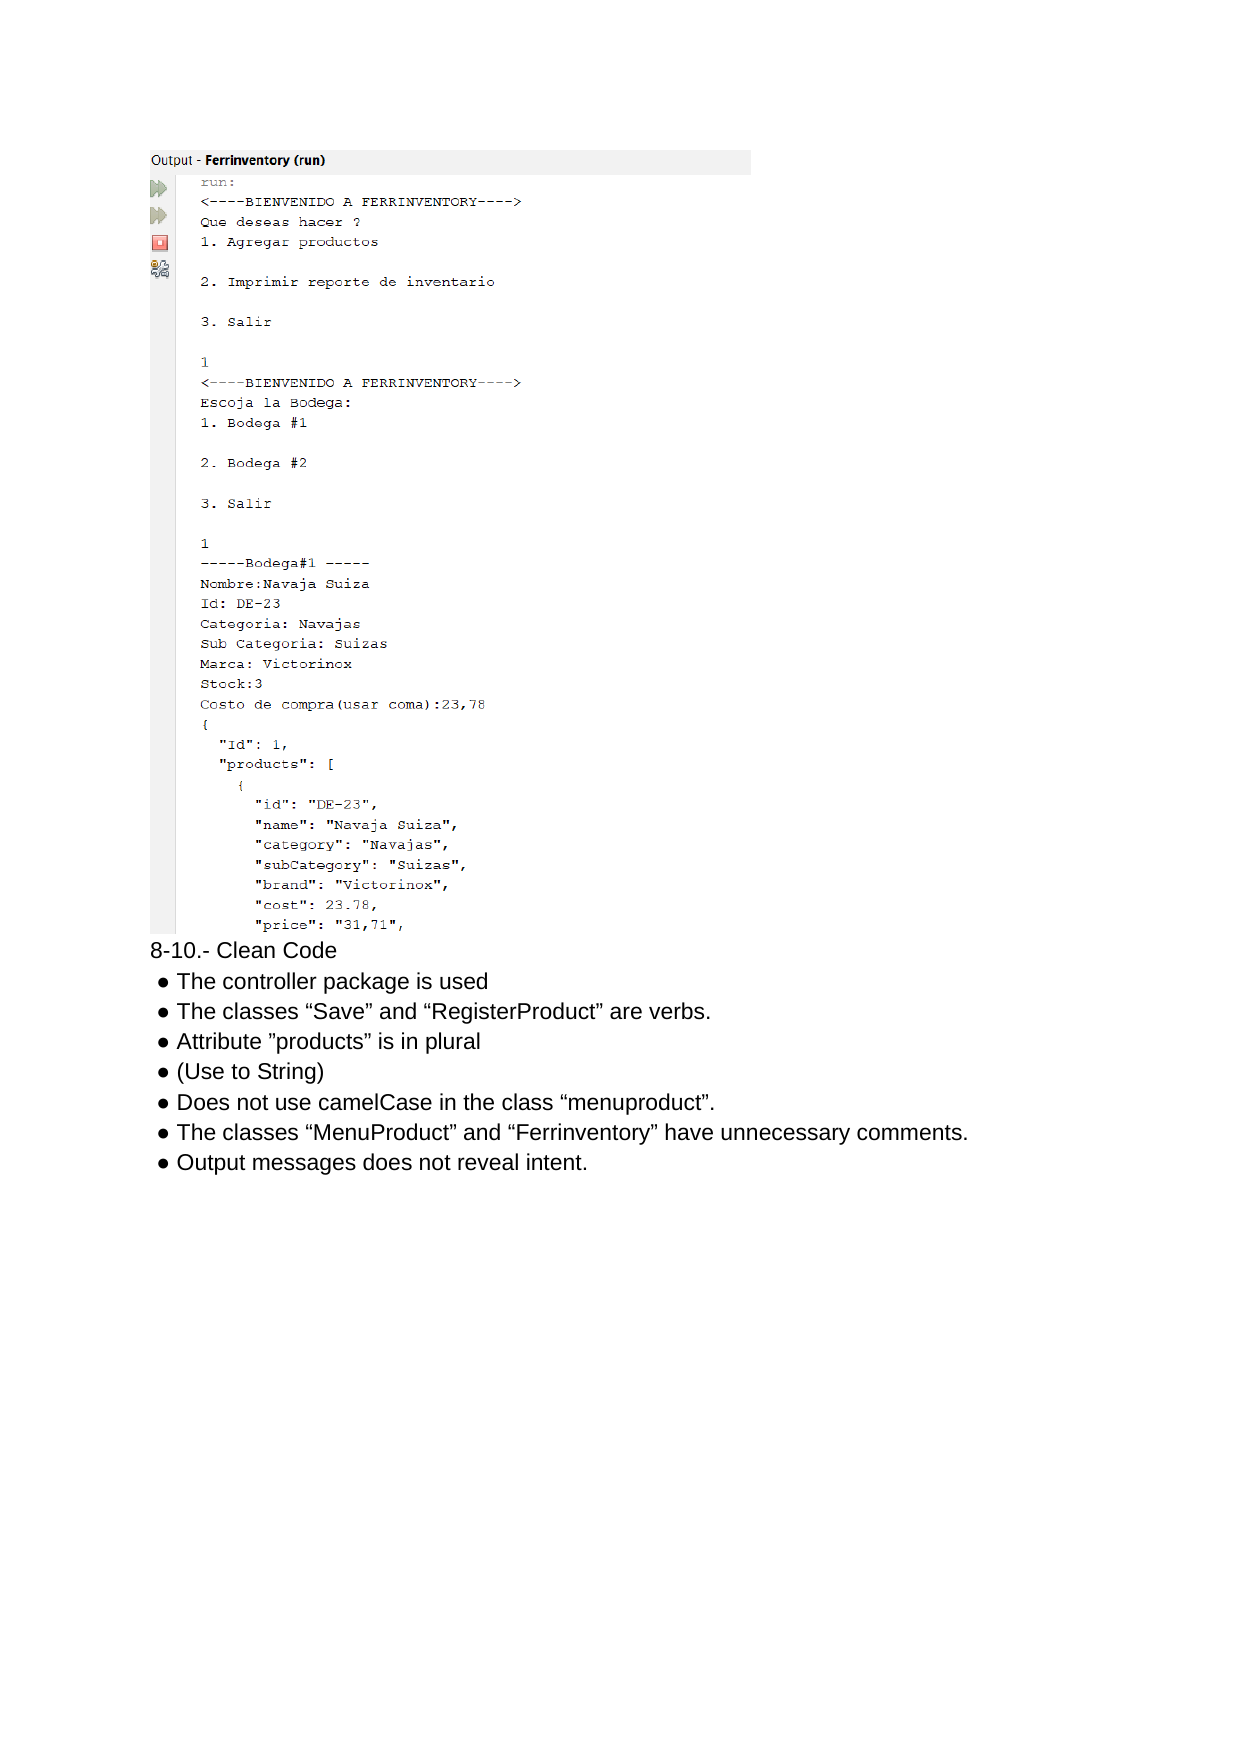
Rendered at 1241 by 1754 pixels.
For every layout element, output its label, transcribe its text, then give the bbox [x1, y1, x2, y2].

text ● The classes “Save” and “RegisterProduct” are verbs. [150, 998, 1090, 1024]
text ● Attribute ”products” is in plural [150, 1028, 1090, 1054]
text ● (Use to String) [150, 1058, 1090, 1085]
text ● The classes “MenuProduct” and “Ferrinventory” have unnecessary comments. [150, 1119, 1090, 1145]
picture [150, 150, 751, 934]
text ● Does not use camelCase in the class “menuproduct”. [150, 1088, 1090, 1115]
text ● Output messages does not reveal intent. [150, 1149, 1090, 1175]
text ● The controller package is used [150, 968, 1090, 994]
text 8-10.- Clean Code [150, 937, 1090, 964]
